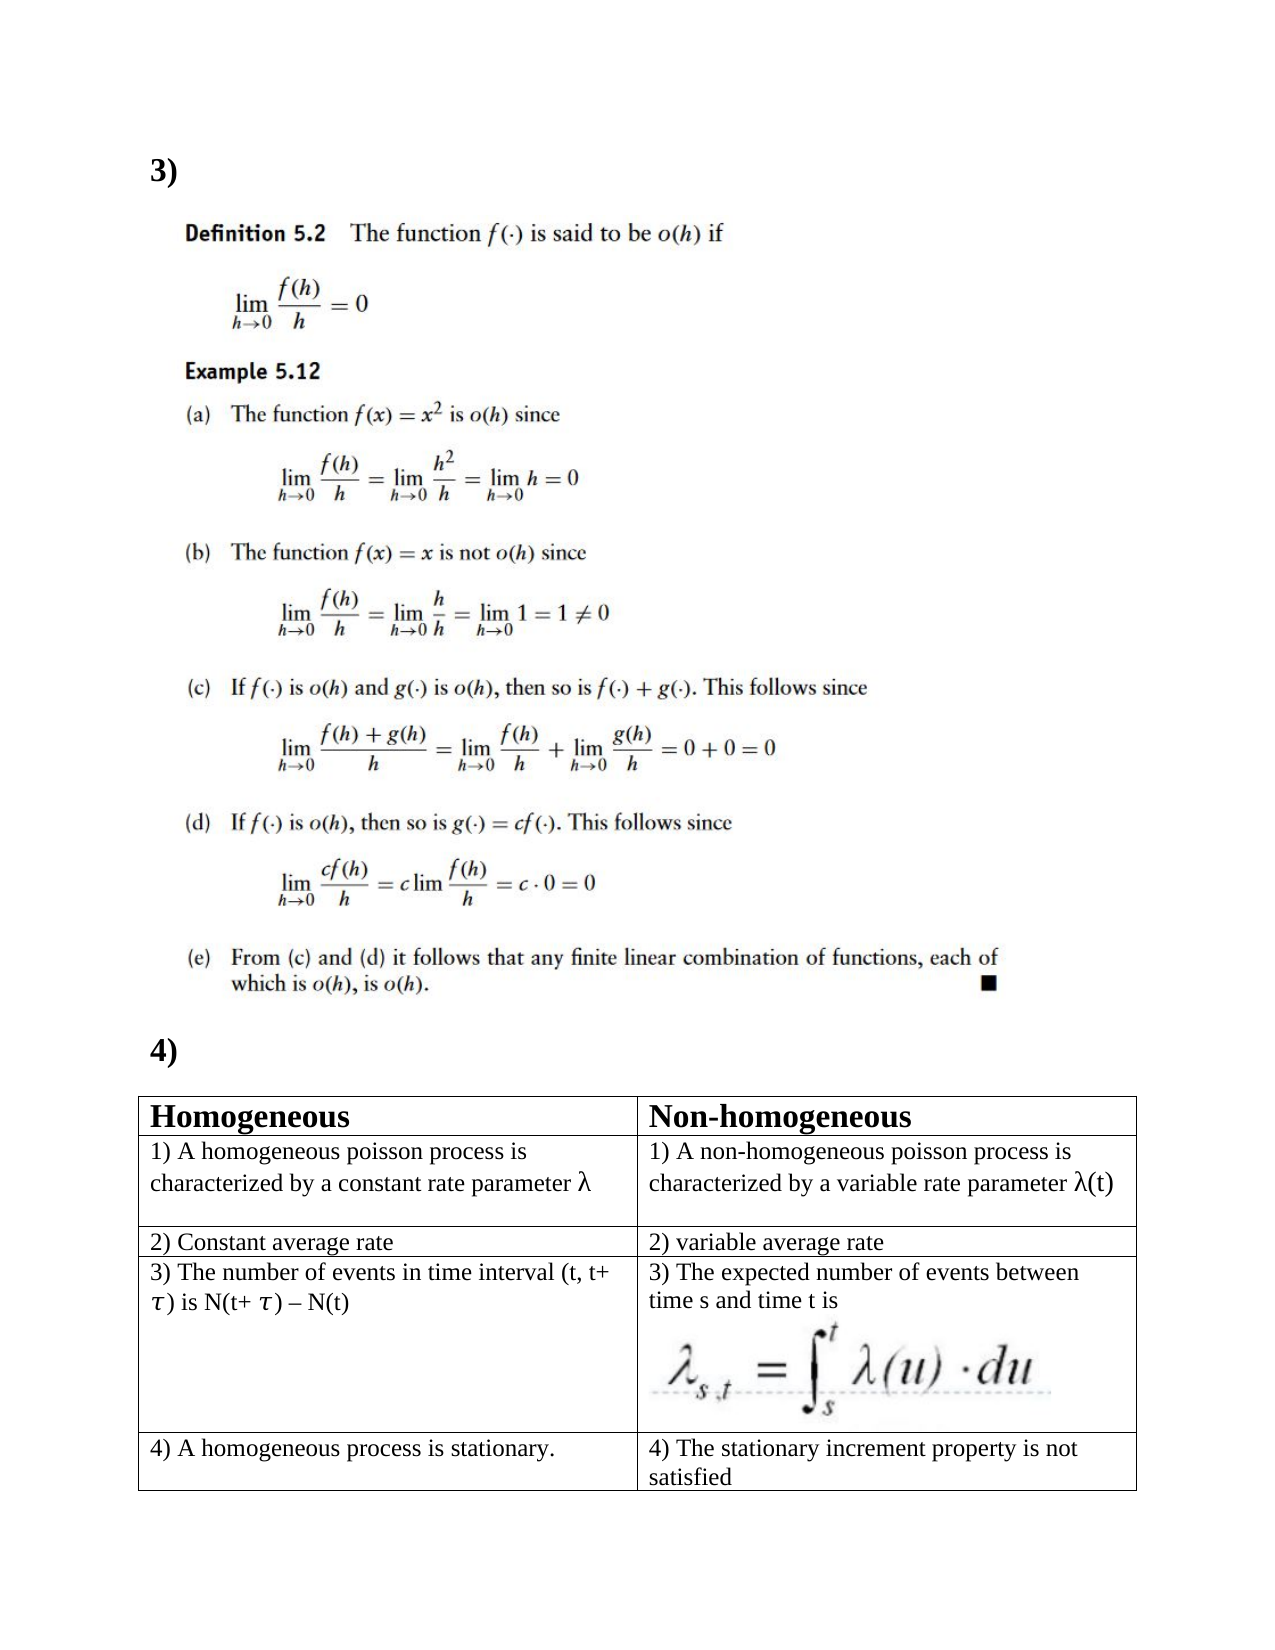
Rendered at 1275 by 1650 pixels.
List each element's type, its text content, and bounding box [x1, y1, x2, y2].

table_cell 2) Constant average rate [139, 1227, 637, 1256]
table_cell 3) The expected number of events between time s and time t is [638, 1257, 1136, 1432]
text 3) [150, 150, 1125, 188]
picture [648, 1314, 1052, 1432]
table_cell 1) A homogeneous poisson process is characterized by a constant rate parameter λ [139, 1136, 637, 1226]
text 4) [150, 1031, 1125, 1069]
picture [150, 215, 1024, 1006]
table_cell 3) The number of events in time interval (t, t+ 𝜏) is N(t+ 𝜏) – N(t) [139, 1257, 637, 1432]
table_header Non-homogeneous [638, 1097, 1136, 1135]
table_header Homogeneous [139, 1097, 637, 1135]
table_cell 1) A non-homogeneous poisson process is characterized by a variable rate parameter λ(t) [638, 1136, 1136, 1226]
table_cell 4) The stationary increment property is not satisfied [638, 1433, 1136, 1490]
table_cell 4) A homogeneous process is stationary. [139, 1433, 637, 1490]
table_cell 2) variable average rate [638, 1227, 1136, 1256]
